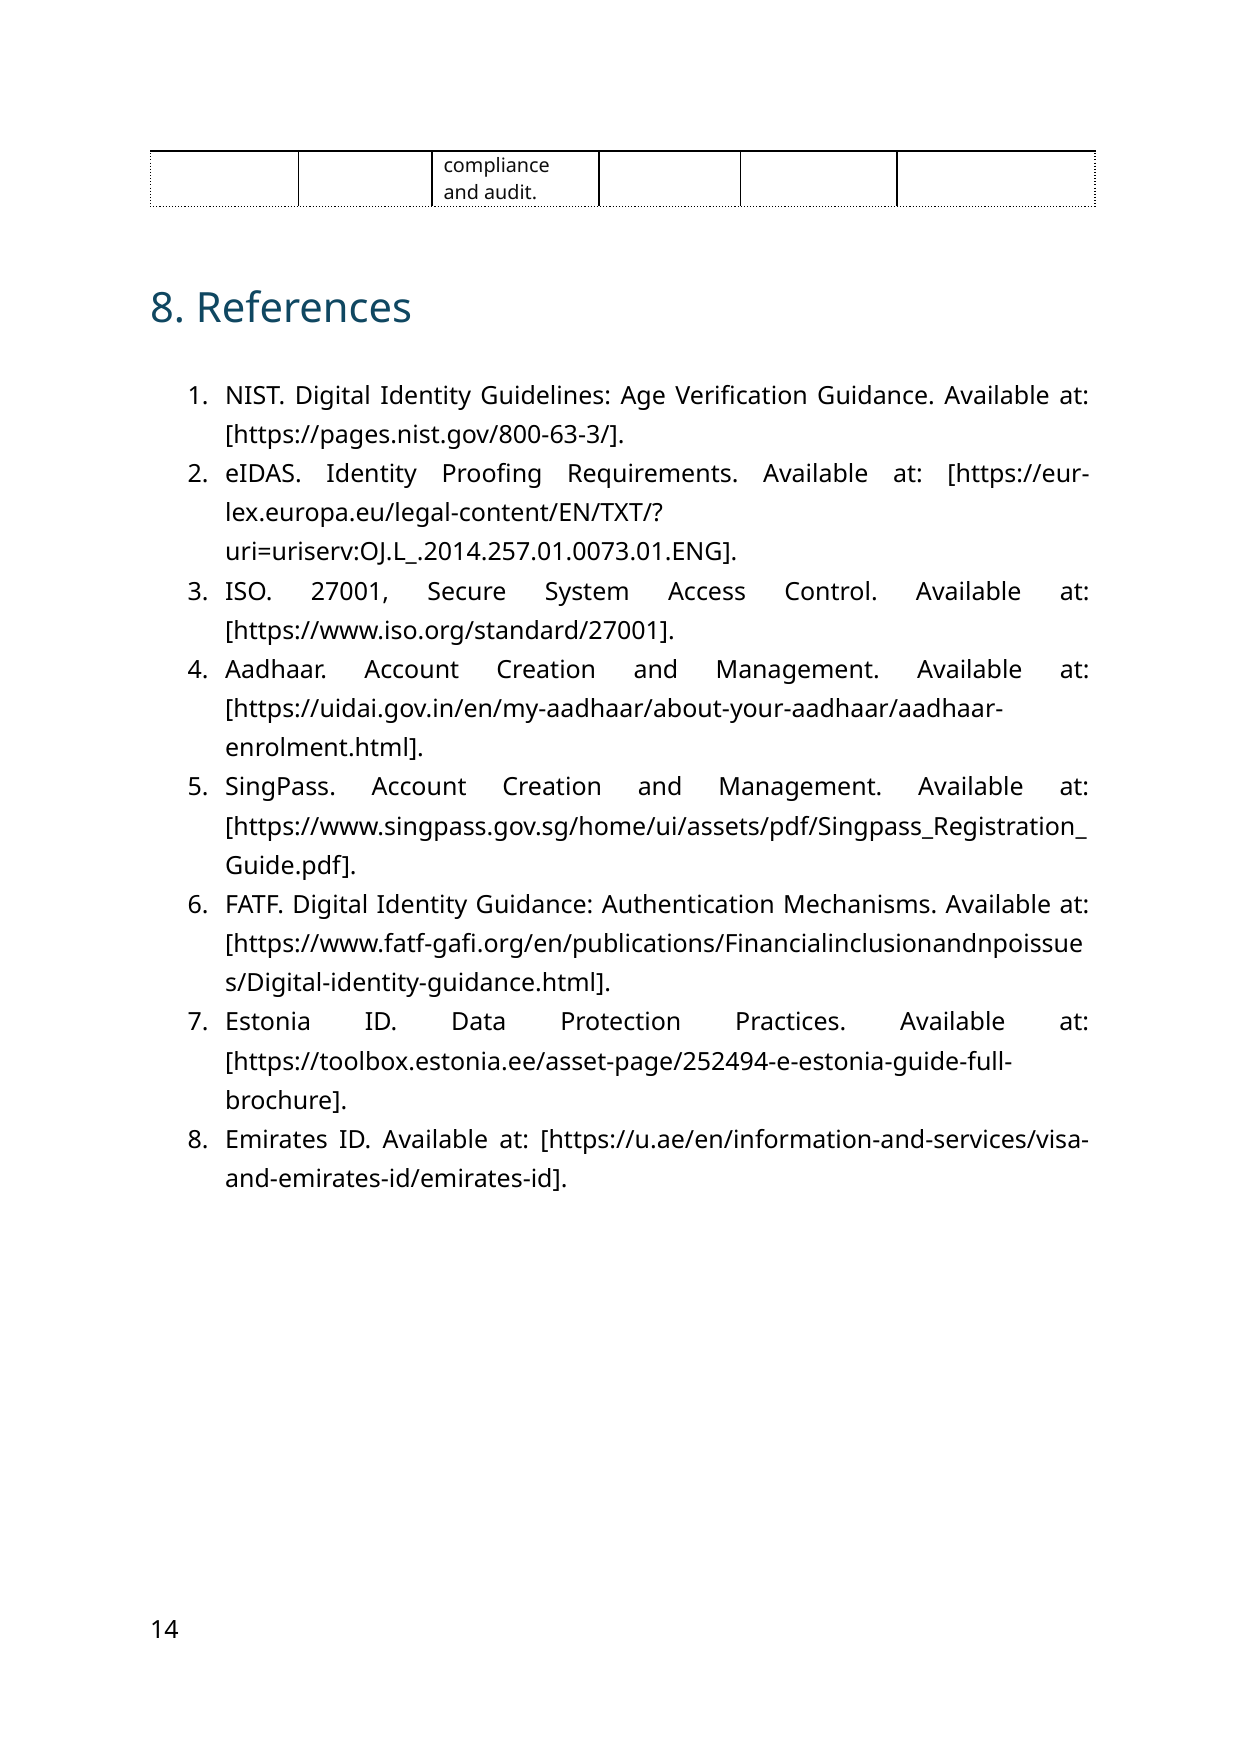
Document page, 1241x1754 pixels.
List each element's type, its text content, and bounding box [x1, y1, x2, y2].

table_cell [433, 152, 598, 206]
list Aadhaar. Account Creation and Management. Available at: [https://uidai.gov.in/en/my-aadhaar/about-your-aadhaar/aadhaar-enrolment.html]. [187, 651, 1090, 764]
list NIST. Digital Identity Guidelines: Age Verification Guidance. Available at: [https://pages.nist.gov/800-63-3/]. [187, 377, 1090, 451]
list eIDAS. Identity Proofing Requirements. Available at: [https://eur-lex.europa.eu/legal-content/EN/TXT/?uri=uriserv:OJ.L_.2014.257.01.0073.01.ENG]. [187, 456, 1090, 568]
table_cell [151, 152, 298, 206]
list Emirates ID. Available at: [https://u.ae/en/information-and-services/visa-and-emirates-id/emirates-id]. [187, 1121, 1090, 1195]
list SingPass. Account Creation and Management. Available at: [https://www.singpass.gov.sg/home/ui/assets/pdf/Singpass_Registration_Guide.pdf]. [187, 769, 1090, 881]
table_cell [600, 152, 740, 206]
list FATF. Digital Identity Guidance: Authentication Mechanisms. Available at: [https://www.fatf-gafi.org/en/publications/Financialinclusionandnpoissues/Digital-identity-guidance.html]. [187, 886, 1090, 999]
list ISO. 27001, Secure System Access Control. Available at: [https://www.iso.org/standard/27001]. [187, 573, 1090, 646]
subtitle 8. References [150, 278, 1090, 335]
list Estonia ID. Data Protection Practices. Available at: [https://toolbox.estonia.ee/asset-page/252494-e-estonia-guide-full-brochure]. [187, 1004, 1090, 1116]
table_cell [898, 152, 1095, 206]
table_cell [299, 152, 431, 206]
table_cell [741, 152, 896, 206]
